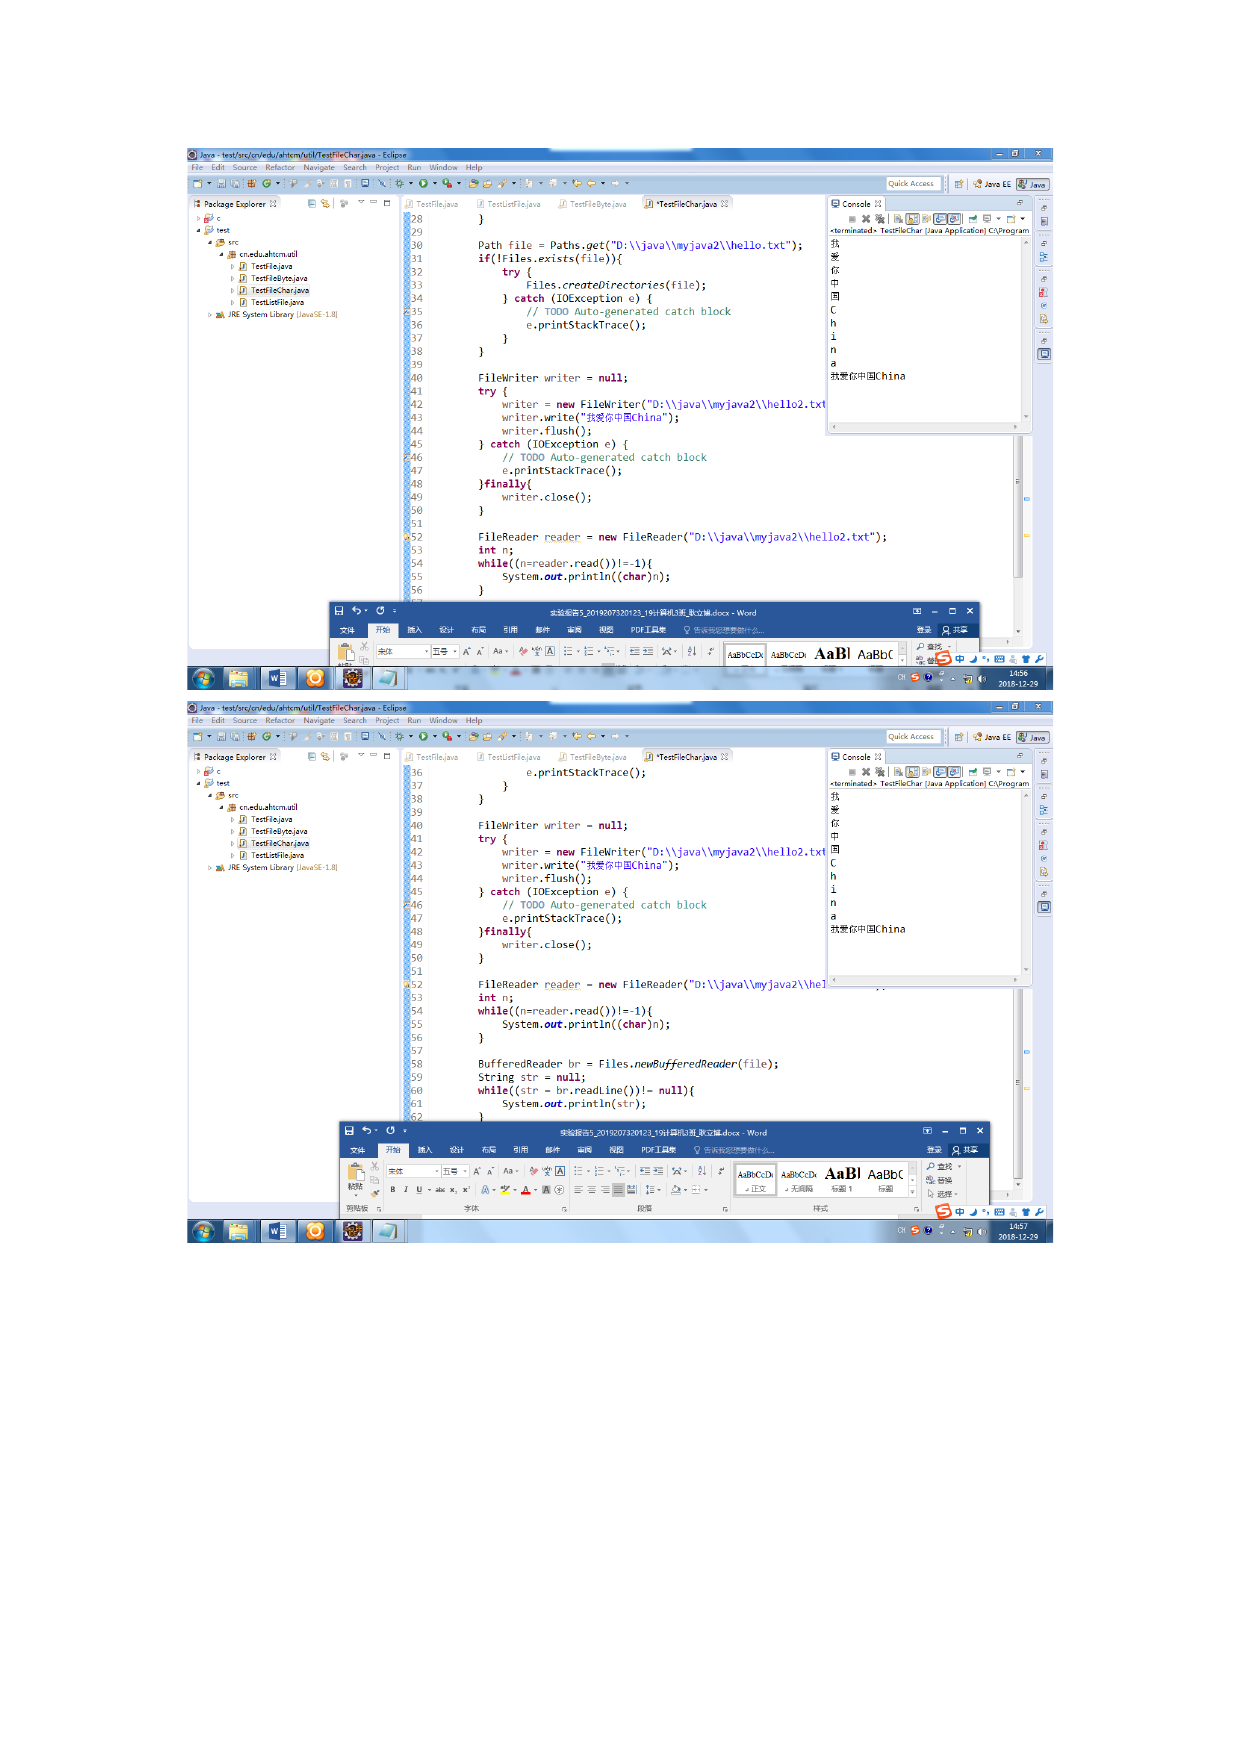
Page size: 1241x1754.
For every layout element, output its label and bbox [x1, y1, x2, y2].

picture [187, 701, 1054, 1243]
picture [187, 148, 1054, 690]
